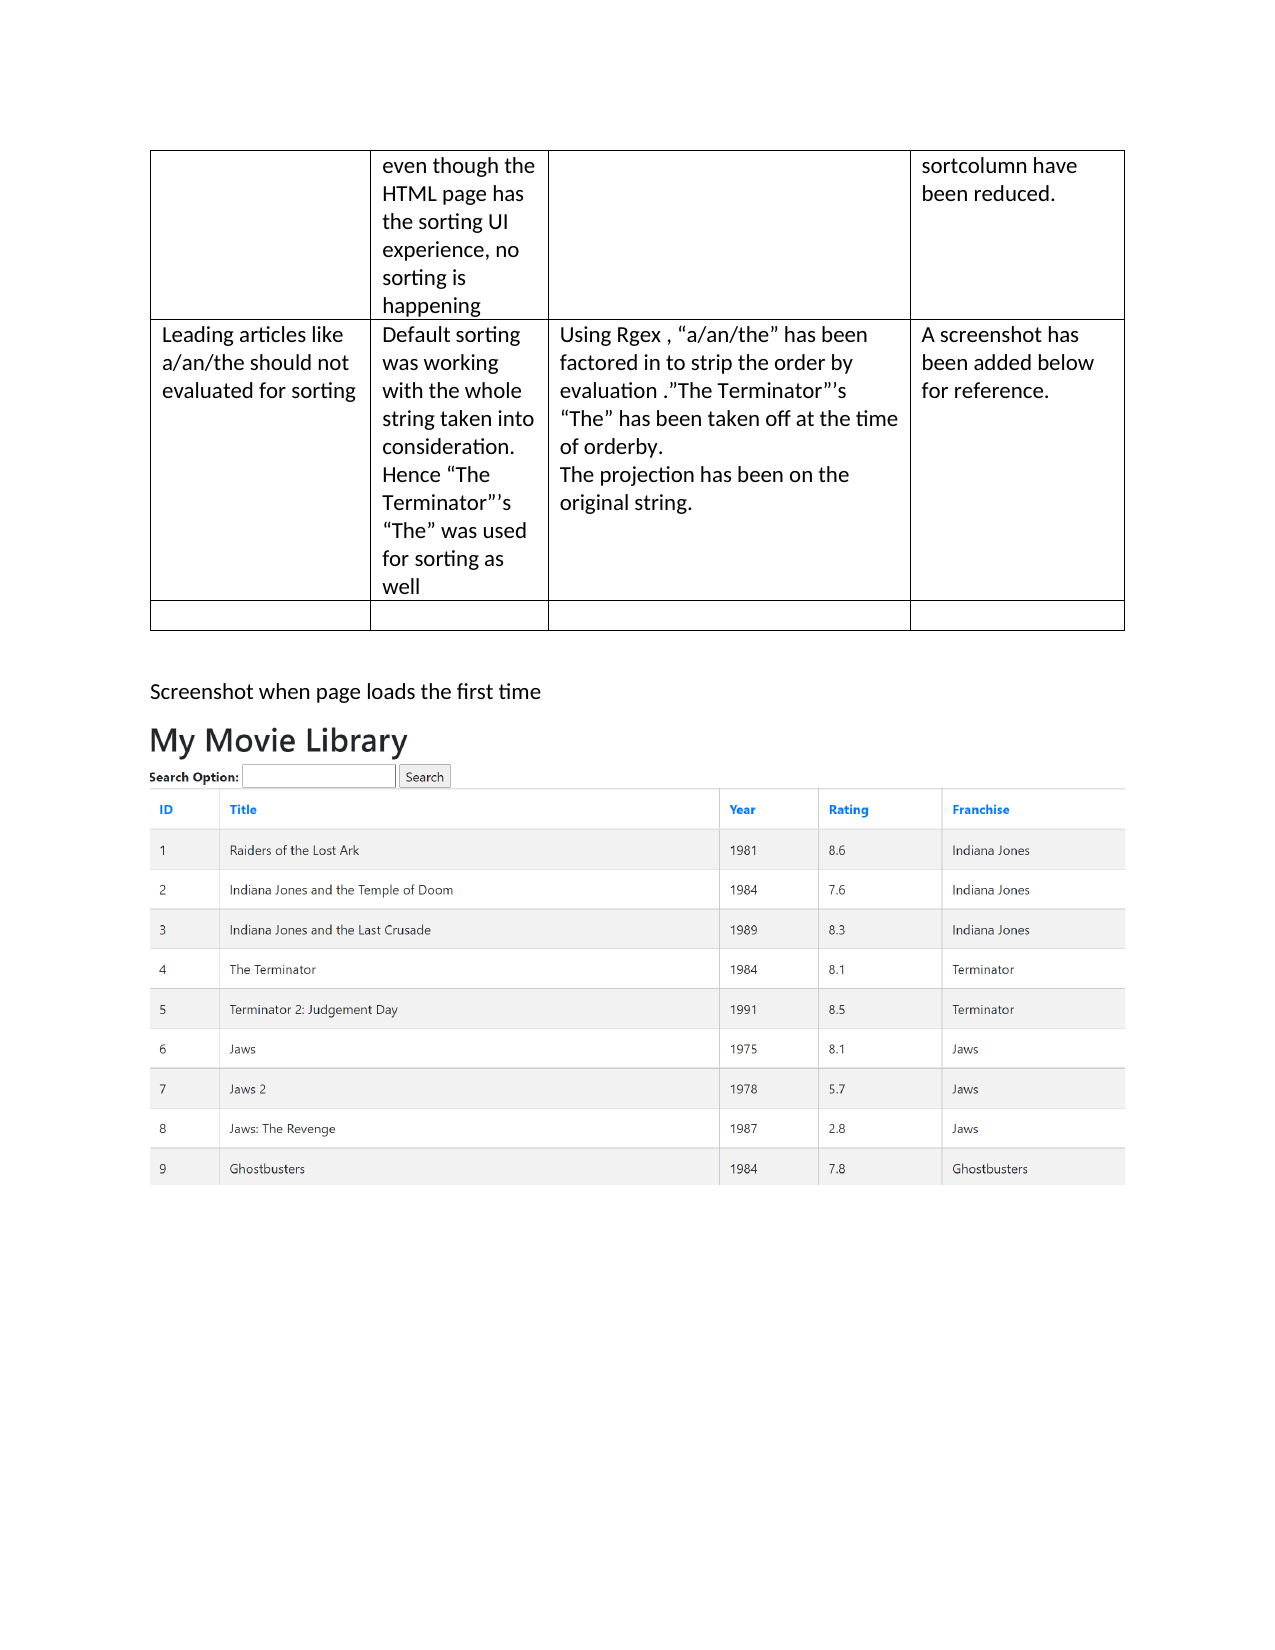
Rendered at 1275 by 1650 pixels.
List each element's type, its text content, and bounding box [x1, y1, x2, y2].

table_cell [151, 601, 370, 629]
picture [150, 724, 1125, 1185]
table_cell Default sorting was working with the whole string taken into consideration. Hence “The Terminator”’s “The” was used for sorting as well [371, 320, 548, 600]
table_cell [911, 151, 1124, 319]
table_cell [371, 151, 548, 319]
table_cell A screenshot has been added below for reference. [911, 320, 1124, 600]
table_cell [151, 151, 370, 319]
table_cell [911, 601, 1124, 629]
table_cell [371, 601, 548, 629]
table_cell [549, 601, 910, 629]
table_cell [549, 151, 910, 319]
text Screenshot when page loads the first time [150, 677, 1125, 705]
table_cell Leading articles like a/an/the should not evaluated for sorting [151, 320, 370, 600]
table_cell Using Rgex , “a/an/the” has been factored in to strip the order by evaluation .”The Terminator”’s “The” has been taken off at the time of orderby. The projection has been on the original string. [549, 320, 910, 600]
